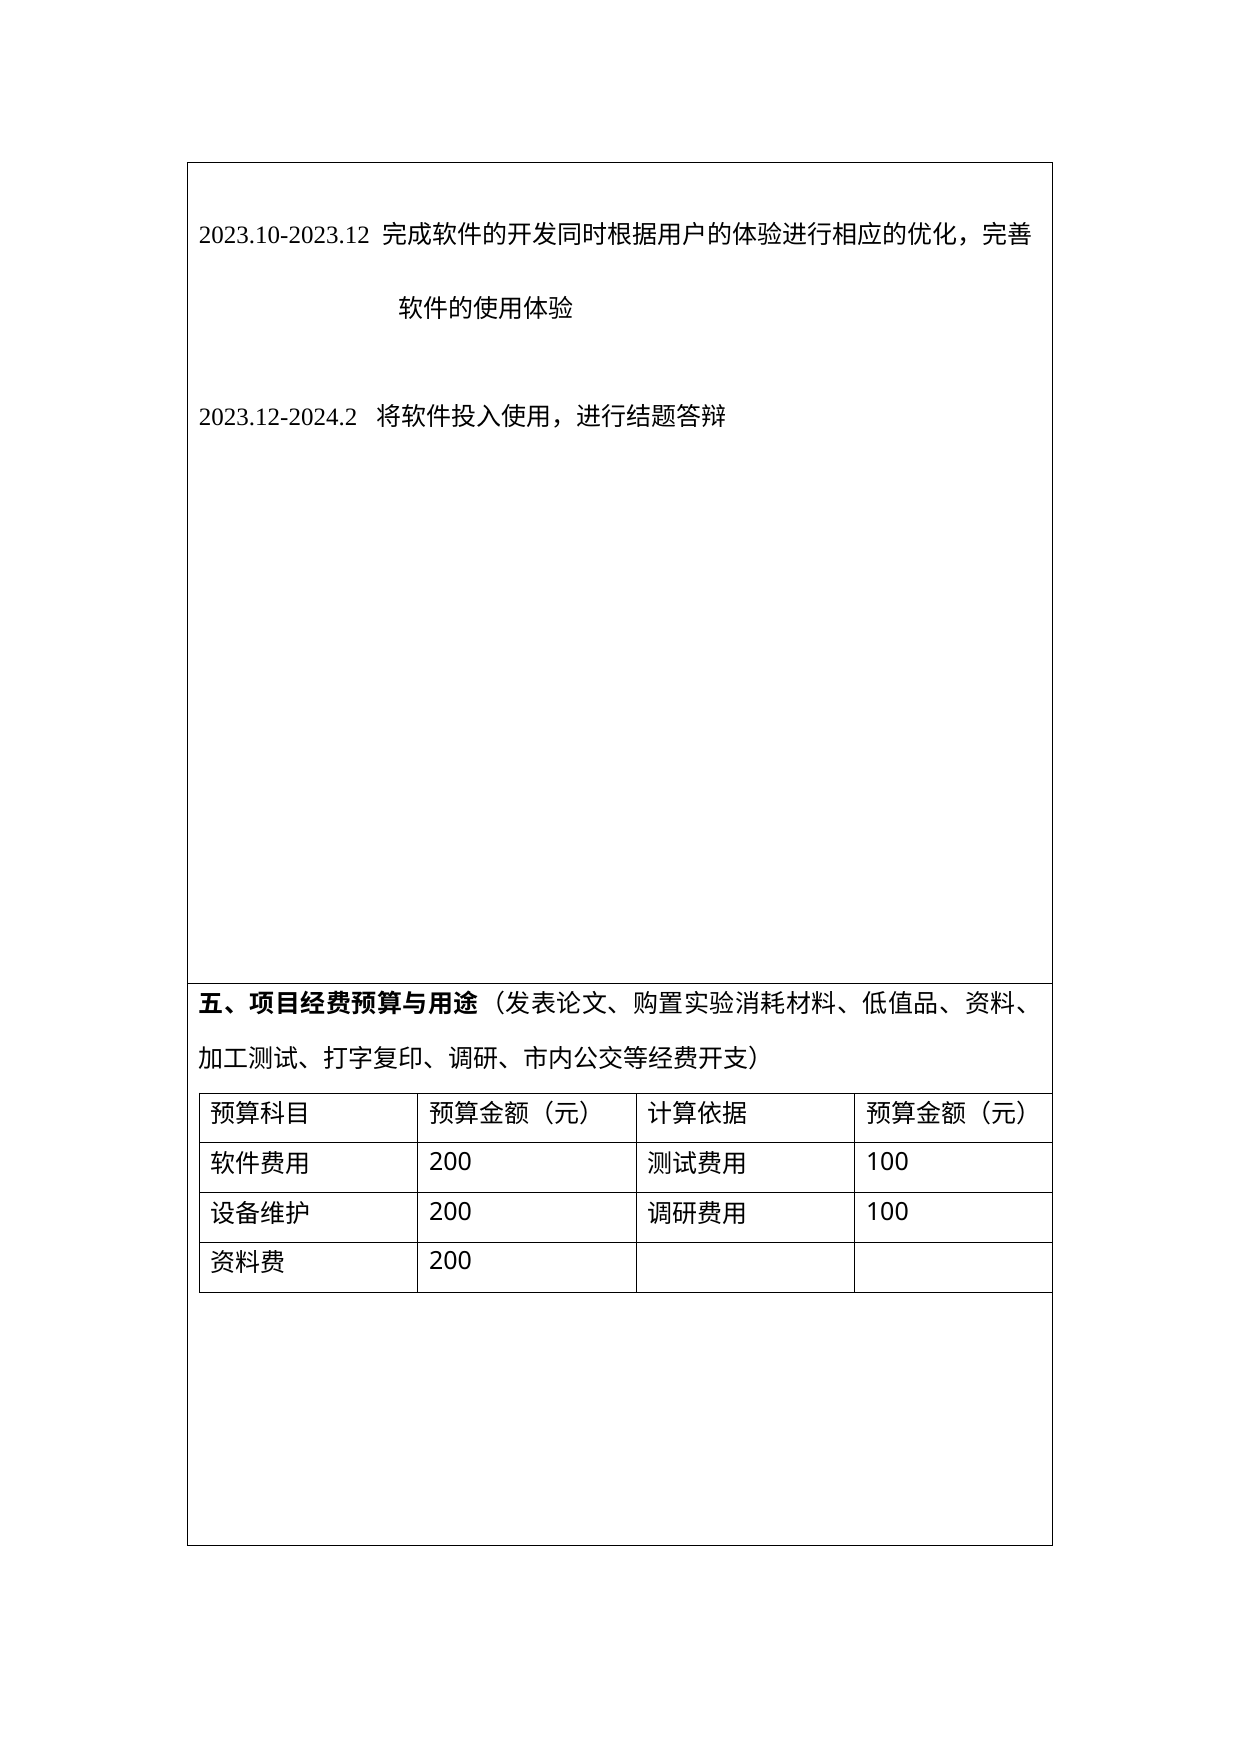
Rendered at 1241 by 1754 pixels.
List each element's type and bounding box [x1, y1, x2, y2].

table_cell [188, 984, 1052, 1545]
table_cell [188, 163, 1052, 983]
